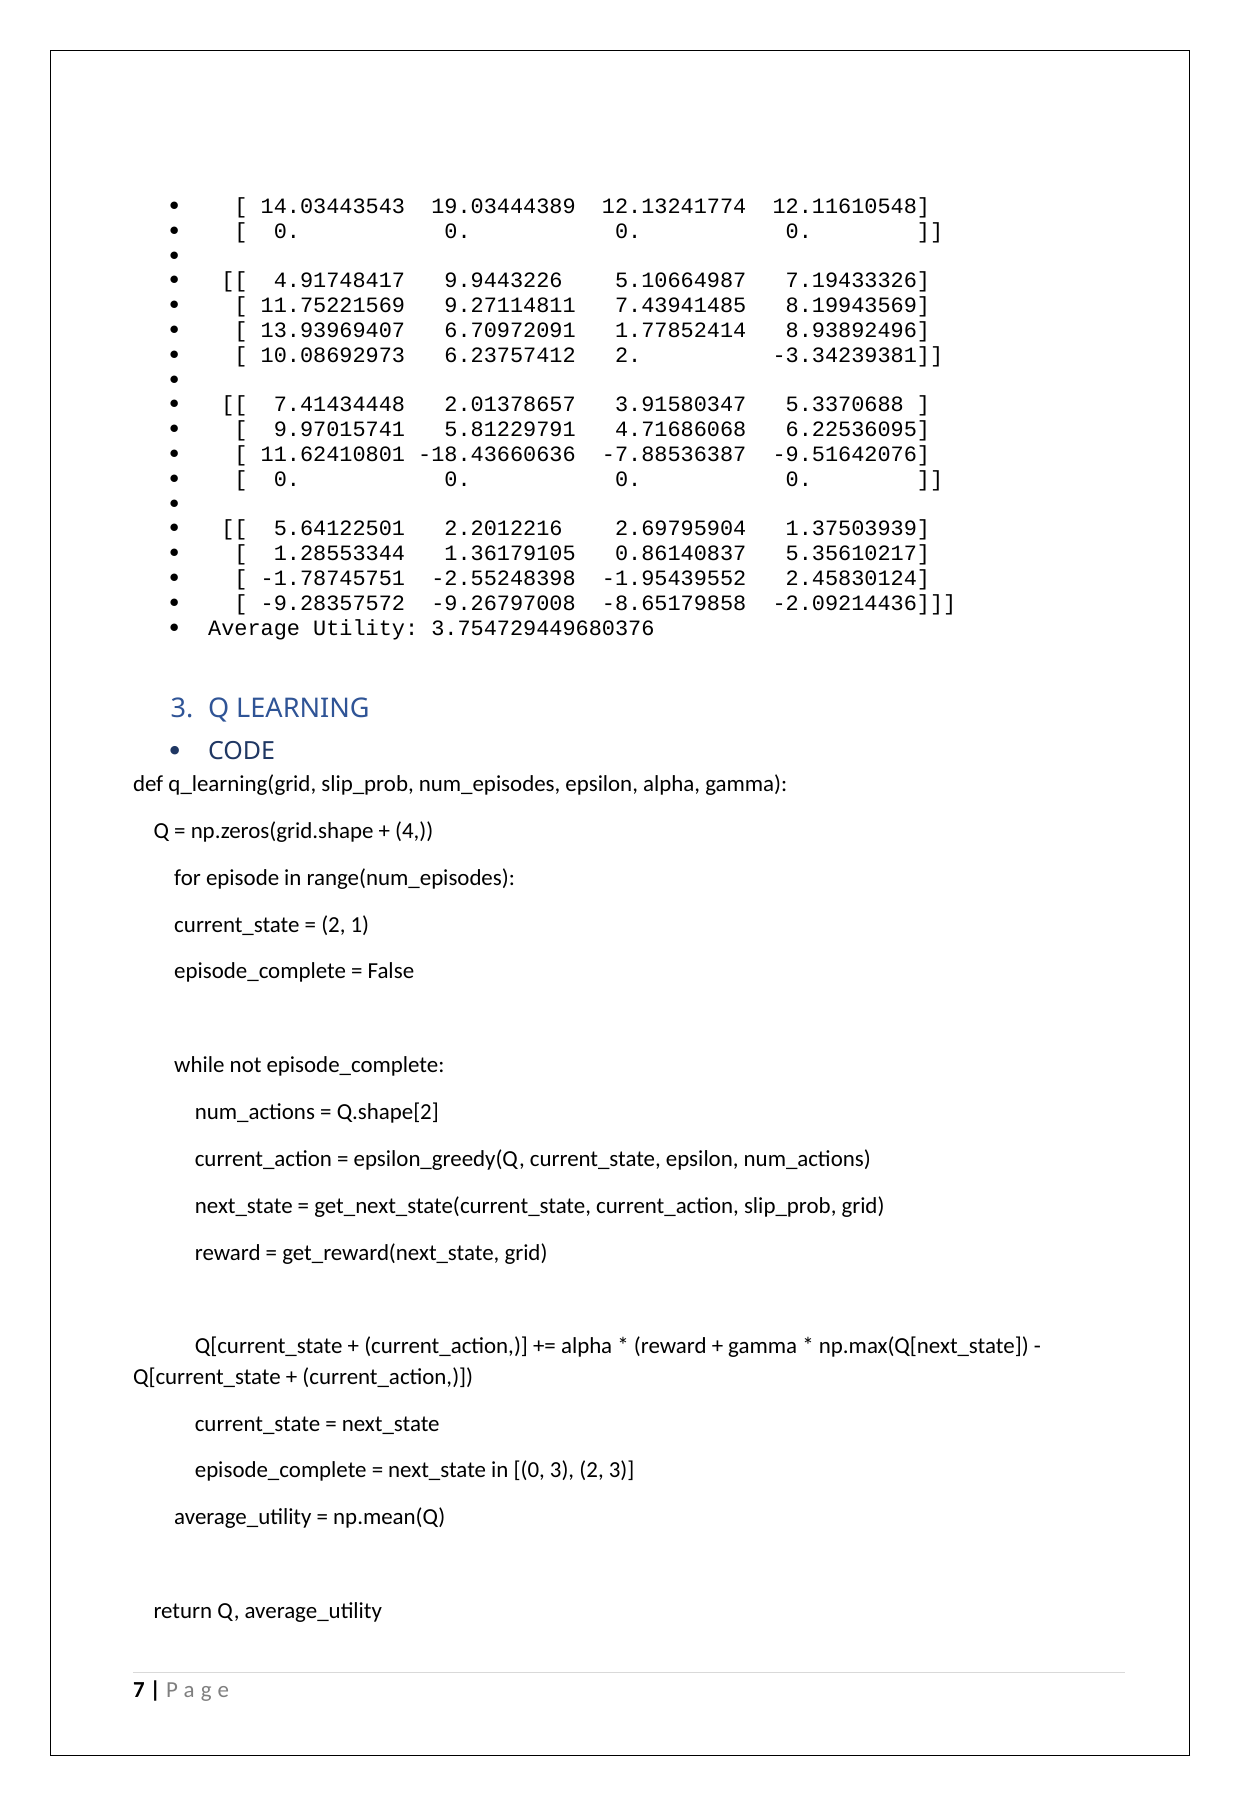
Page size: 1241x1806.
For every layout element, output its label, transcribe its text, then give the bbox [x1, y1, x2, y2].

text current_state = next_state [133, 1409, 1125, 1437]
list [[ 7.41434448 2.01378657 3.91580347 5.3370688 ] [170, 393, 1125, 418]
text reward = get_reward(next_state, grid) [133, 1238, 1125, 1266]
text current_action = epsilon_greedy(Q, current_state, epsilon, num_actions) [133, 1144, 1125, 1172]
subtitle CODE [170, 732, 1125, 766]
text for episode in range(num_episodes): [133, 863, 1125, 891]
text while not episode_complete: [133, 1050, 1125, 1078]
text average_utility = np.mean(Q) [133, 1502, 1125, 1530]
list Average Utility: 3.754729449680376 [170, 617, 1125, 641]
list [ 11.75221569 9.27114811 7.43941485 8.19943569] [170, 294, 1125, 319]
list [ 1.28553344 1.36179105 0.86140837 5.35610217] [170, 542, 1125, 567]
text def q_learning(grid, slip_prob, num_episodes, epsilon, alpha, gamma): [133, 769, 1125, 797]
list [[ 5.64122501 2.2012216 2.69795904 1.37503939] [170, 517, 1125, 542]
list [[ 4.91748417 9.9443226 5.10664987 7.19433326] [170, 269, 1125, 294]
list [ 10.08692973 6.23757412 2. -3.34239381]] [170, 344, 1125, 369]
text num_actions = Q.shape[2] [133, 1097, 1125, 1125]
list [ -1.78745751 -2.55248398 -1.95439552 2.45830124] [170, 567, 1125, 592]
text episode_complete = False [133, 957, 1125, 984]
list [ 11.62410801 -18.43660636 -7.88536387 -9.51642076] [170, 443, 1125, 468]
list [ 14.03443543 19.03444389 12.13241774 12.11610548] [170, 195, 1125, 220]
list [ 0. 0. 0. 0. ]] [170, 468, 1125, 493]
list [ 0. 0. 0. 0. ]] [170, 220, 1125, 245]
text Q[current_state + (current_action,)] += alpha * (reward + gamma * np.max(Q[next_state]) - Q[current_state + (current_action,)]) [133, 1332, 1125, 1390]
text return Q, average_utility [133, 1596, 1125, 1624]
text next_state = get_next_state(current_state, current_action, slip_prob, grid) [133, 1191, 1125, 1219]
subtitle Q LEARNING [170, 688, 1125, 725]
list [ 9.97015741 5.81229791 4.71686068 6.22536095] [170, 418, 1125, 443]
list [ -9.28357572 -9.26797008 -8.65179858 -2.09214436]]] [170, 592, 1125, 617]
text current_state = (2, 1) [133, 910, 1125, 938]
text Q = np.zeros(grid.shape + (4,)) [133, 816, 1125, 844]
text episode_complete = next_state in [(0, 3), (2, 3)] [133, 1456, 1125, 1483]
list [ 13.93969407 6.70972091 1.77852414 8.93892496] [170, 319, 1125, 344]
